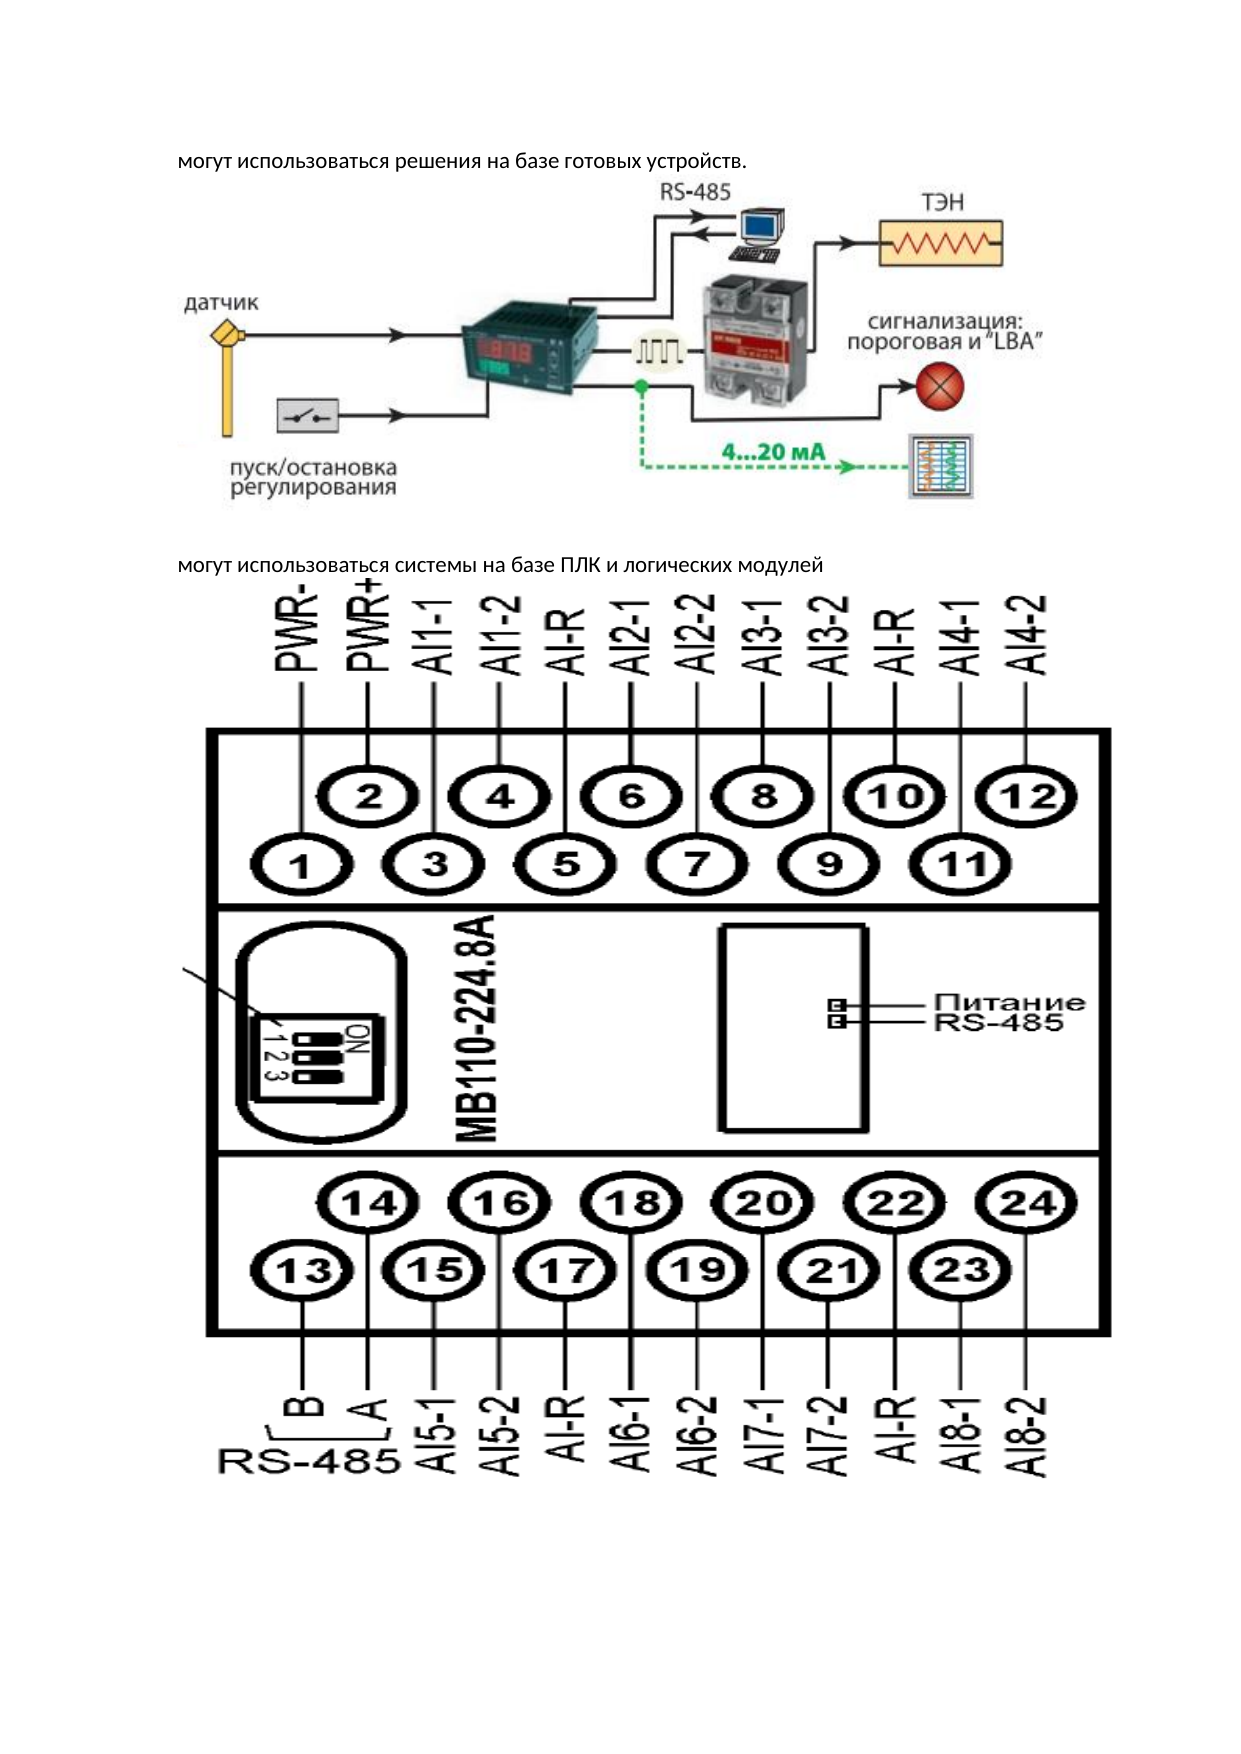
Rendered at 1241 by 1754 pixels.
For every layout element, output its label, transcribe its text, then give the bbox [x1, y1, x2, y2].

text могут использоваться решения на базе готовых устройств. [177, 146, 1152, 174]
text могут использоваться системы на базе ПЛК и логических модулей [177, 550, 1152, 578]
picture [177, 578, 1114, 1482]
picture [177, 174, 1046, 523]
